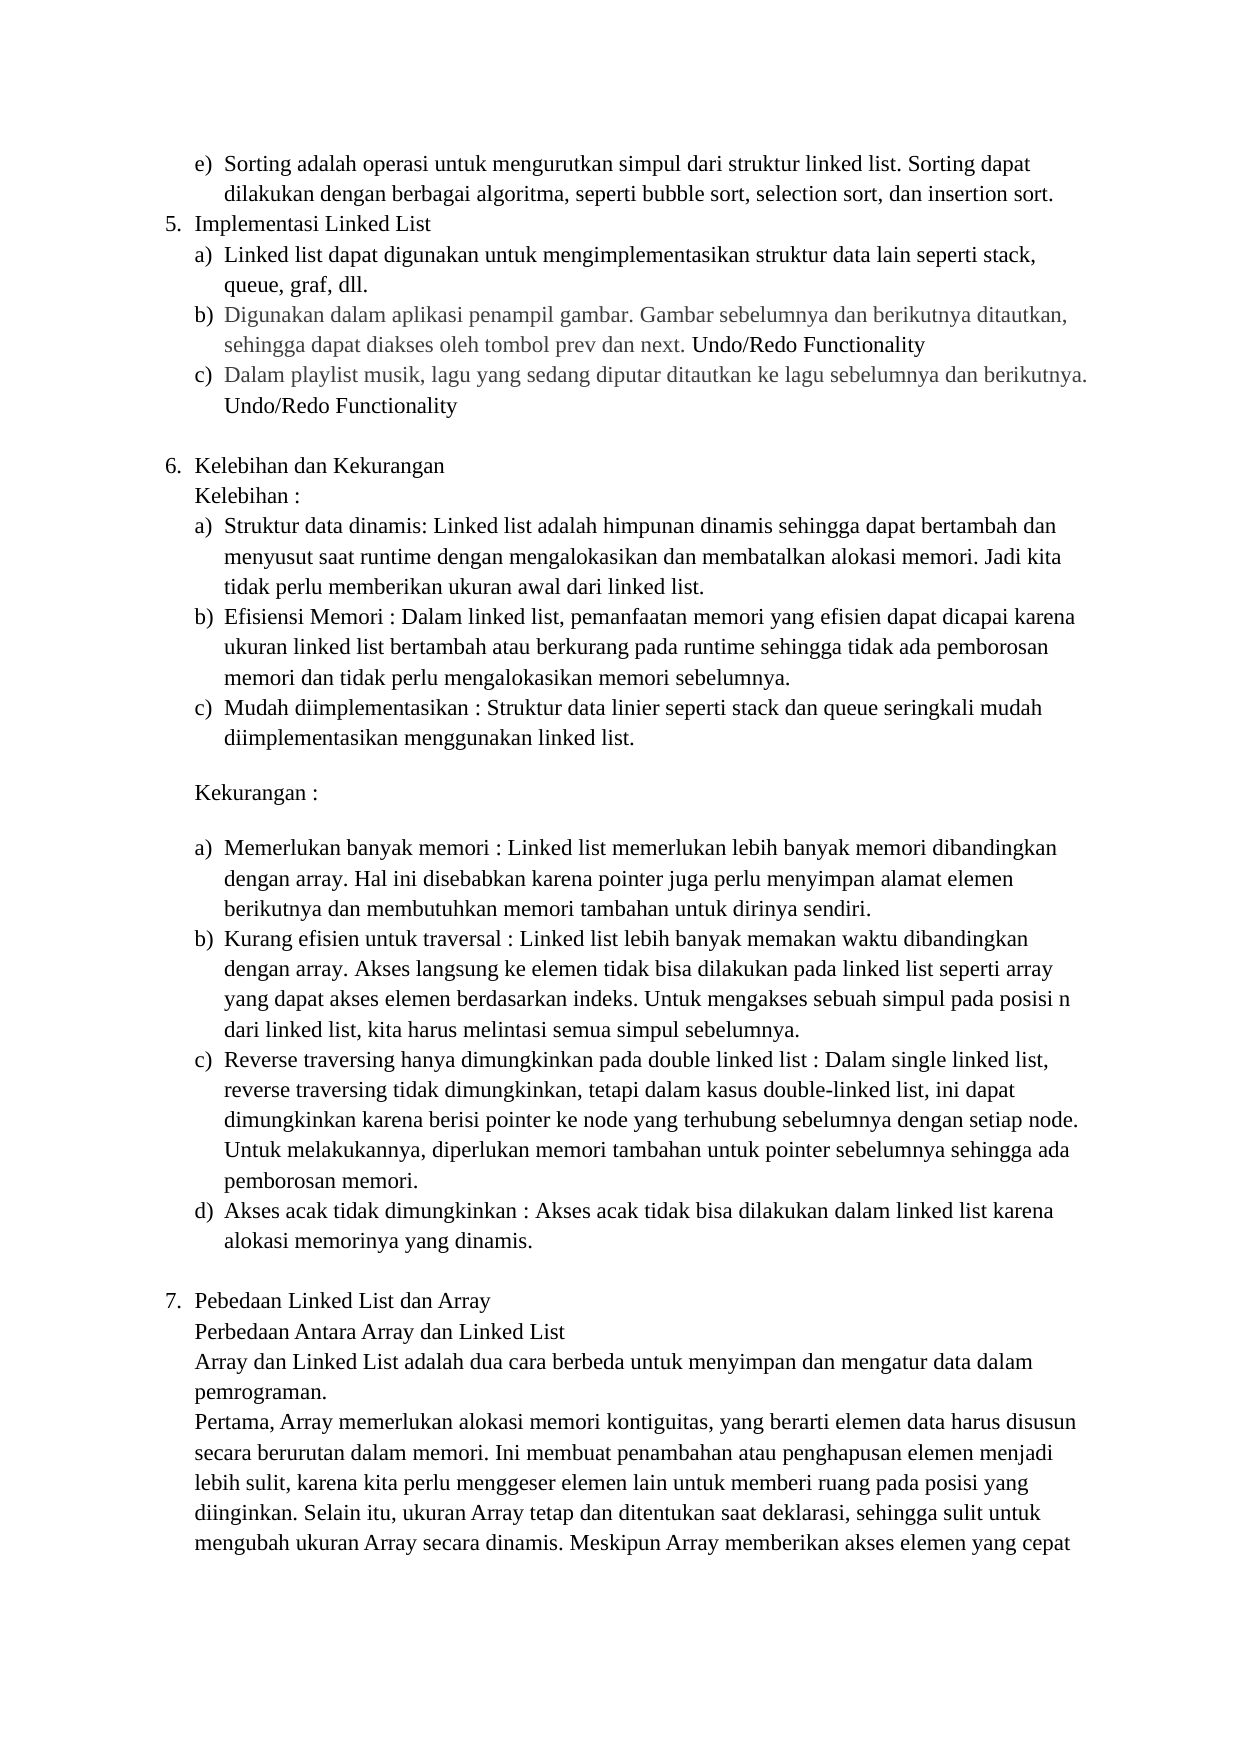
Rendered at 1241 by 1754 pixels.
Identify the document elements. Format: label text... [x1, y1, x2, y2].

list Struktur data dinamis: Linked list adalah himpunan dinamis sehingga dapat bertambah dan menyusut saat runtime dengan mengalokasikan dan membatalkan alokasi memori. Jadi kita tidak perlu memberikan ukuran awal dari linked list. [194, 512, 1090, 599]
list Mudah diimplementasikan : Struktur data linier seperti stack dan queue seringkali mudah diimplementasikan menggunakan linked list. [194, 694, 1090, 750]
list Perbedaan Antara Array dan Linked List [194, 1318, 1090, 1344]
list Pebedaan Linked List dan Array [165, 1287, 1090, 1314]
text Kekurangan : [194, 779, 1090, 806]
list Kurang efisien untuk traversal : Linked list lebih banyak memakan waktu dibandingkan dengan array. Akses langsung ke elemen tidak bisa dilakukan pada linked list seperti array yang dapat akses elemen berdasarkan indeks. Untuk mengakses sebuah simpul pada posisi n dari linked list, kita harus melintasi semua simpul sebelumnya. [194, 925, 1090, 1042]
list Kelebihan dan Kekurangan [165, 452, 1090, 478]
list Efisiensi Memori : Dalam linked list, pemanfaatan memori yang efisien dapat dicapai karena ukuran linked list bertambah atau berkurang pada runtime sehingga tidak ada pemborosan memori dan tidak perlu mengalokasikan memori sebelumnya. [194, 603, 1090, 690]
list Memerlukan banyak memori : Linked list memerlukan lebih banyak memori dibandingkan dengan array. Hal ini disebabkan karena pointer juga perlu menyimpan alamat elemen berikutnya dan membutuhkan memori tambahan untuk dirinya sendiri. [194, 834, 1090, 921]
list Kelebihan : [194, 482, 1090, 509]
list Array dan Linked List adalah dua cara berbeda untuk menyimpan dan mengatur data dalam pemrograman. [194, 1348, 1090, 1404]
list Linked list dapat digunakan untuk mengimplementasikan struktur data lain seperti stack, queue, graf, dll. [194, 241, 1090, 297]
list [194, 1408, 1090, 1556]
list Digunakan dalam aplikasi penampil gambar. Gambar sebelumnya dan berikutnya ditautkan, sehingga dapat diakses oleh tombol prev dan next. Undo/Redo Functionality [194, 301, 1090, 358]
list Reverse traversing hanya dimungkinkan pada double linked list : Dalam single linked list, reverse traversing tidak dimungkinkan, tetapi dalam kasus double-linked list, ini dapat dimungkinkan karena berisi pointer ke node yang terhubung sebelumnya dengan setiap node. Untuk melakukannya, diperlukan memori tambahan untuk pointer sebelumnya sehingga ada pemborosan memori. [194, 1046, 1090, 1193]
list Dalam playlist musik, lagu yang sedang diputar ditautkan ke lagu sebelumnya dan berikutnya. Undo/Redo Functionality [194, 361, 1090, 418]
list Akses acak tidak dimungkinkan : Akses acak tidak bisa dilakukan dalam linked list karena alokasi memorinya yang dinamis. [194, 1197, 1090, 1253]
list Sorting adalah operasi untuk mengurutkan simpul dari struktur linked list. Sorting dapat dilakukan dengan berbagai algoritma, seperti bubble sort, selection sort, dan insertion sort. [194, 150, 1090, 207]
list Implementasi Linked List [165, 210, 1090, 237]
